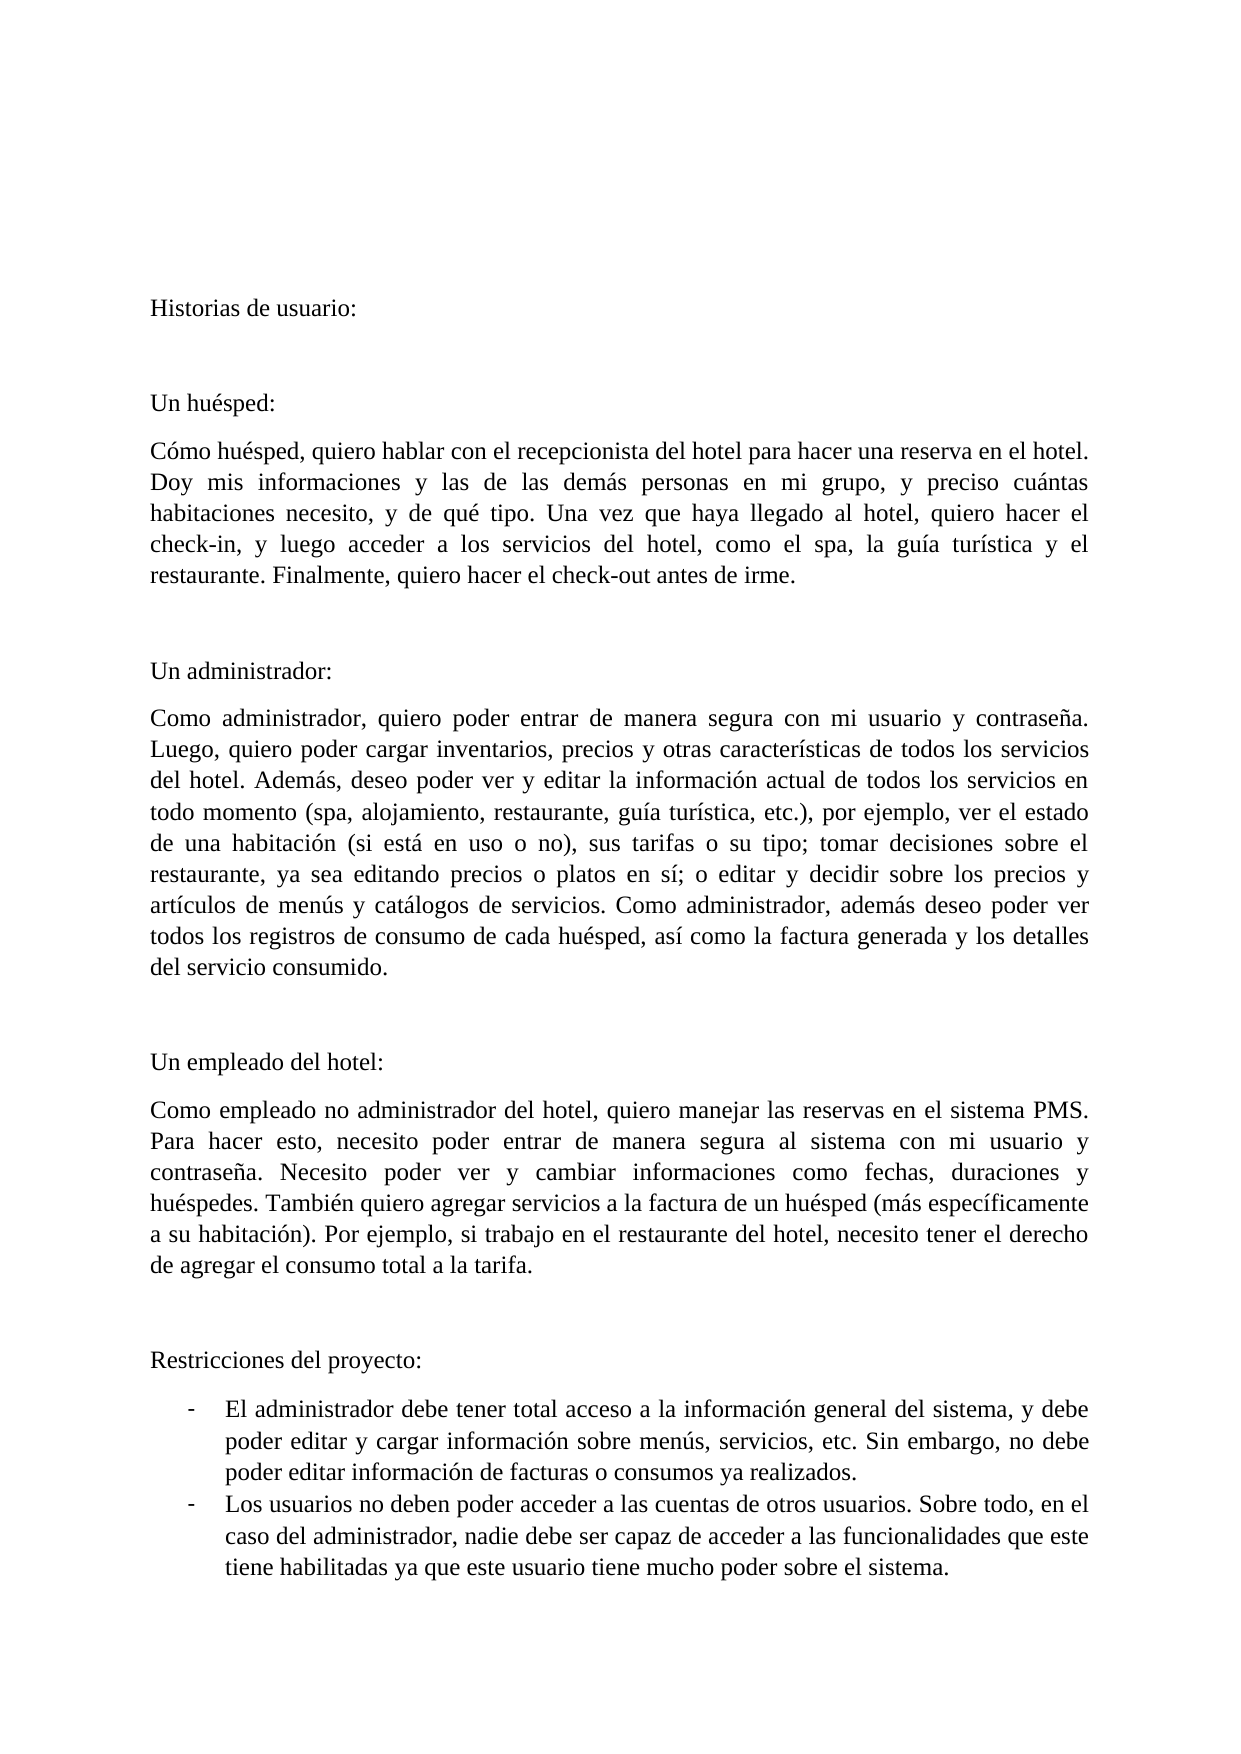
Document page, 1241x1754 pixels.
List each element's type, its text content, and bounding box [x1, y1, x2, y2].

text Historias de usuario: [150, 293, 1090, 322]
text Un administrador: [150, 656, 1090, 684]
text Un empleado del hotel: [150, 1047, 1090, 1076]
text Un huésped: [150, 388, 1090, 417]
text Cómo huésped, quiero hablar con el recepcionista del hotel para hacer una reserva en el hotel. Doy mis informaciones y las de las demás personas en mi grupo, y preciso cuántas habitaciones necesito, y de qué tipo. Una vez que haya llegado al hotel, quiero hacer el check-in, y luego acceder a los servicios del hotel, como el spa, la guía turística y el restaurante. Finalmente, quiero hacer el check-out antes de irme. [150, 436, 1090, 589]
list Los usuarios no deben poder acceder a las cuentas de otros usuarios. Sobre todo, en el caso del administrador, nadie debe ser capaz de acceder a las funcionalidades que este tiene habilitadas ya que este usuario tiene mucho poder sobre el sistema. [187, 1488, 1090, 1581]
list El administrador debe tener total acceso a la información general del sistema, y debe poder editar y cargar información sobre menús, servicios, etc. Sin embargo, no debe poder editar información de facturas o consumos ya realizados. [187, 1393, 1090, 1486]
text Como empleado no administrador del hotel, quiero manejar las reservas en el sistema PMS. Para hacer esto, necesito poder entrar de manera segura al sistema con mi usuario y contraseña. Necesito poder ver y cambiar informaciones como fechas, duraciones y huéspedes. También quiero agregar servicios a la factura de un huésped (más específicamente a su habitación). Por ejemplo, si trabajo en el restaurante del hotel, necesito tener el derecho de agregar el consumo total a la tarifa. [150, 1095, 1090, 1279]
text Como administrador, quiero poder entrar de manera segura con mi usuario y contraseña. Luego, quiero poder cargar inventarios, precios y otras características de todos los servicios del hotel. Además, deseo poder ver y editar la información actual de todos los servicios en todo momento (spa, alojamiento, restaurante, guía turística, etc.), por ejemplo, ver el estado de una habitación (si está en uso o no), sus tarifas o su tipo; tomar decisiones sobre el restaurante, ya sea editando precios o platos en sí; o editar y decidir sobre los precios y artículos de menús y catálogos de servicios. Como administrador, además deseo poder ver todos los registros de consumo de cada huésped, así como la factura generada y los detalles del servicio consumido. [150, 703, 1090, 981]
text Restricciones del proyecto: [150, 1346, 1090, 1374]
